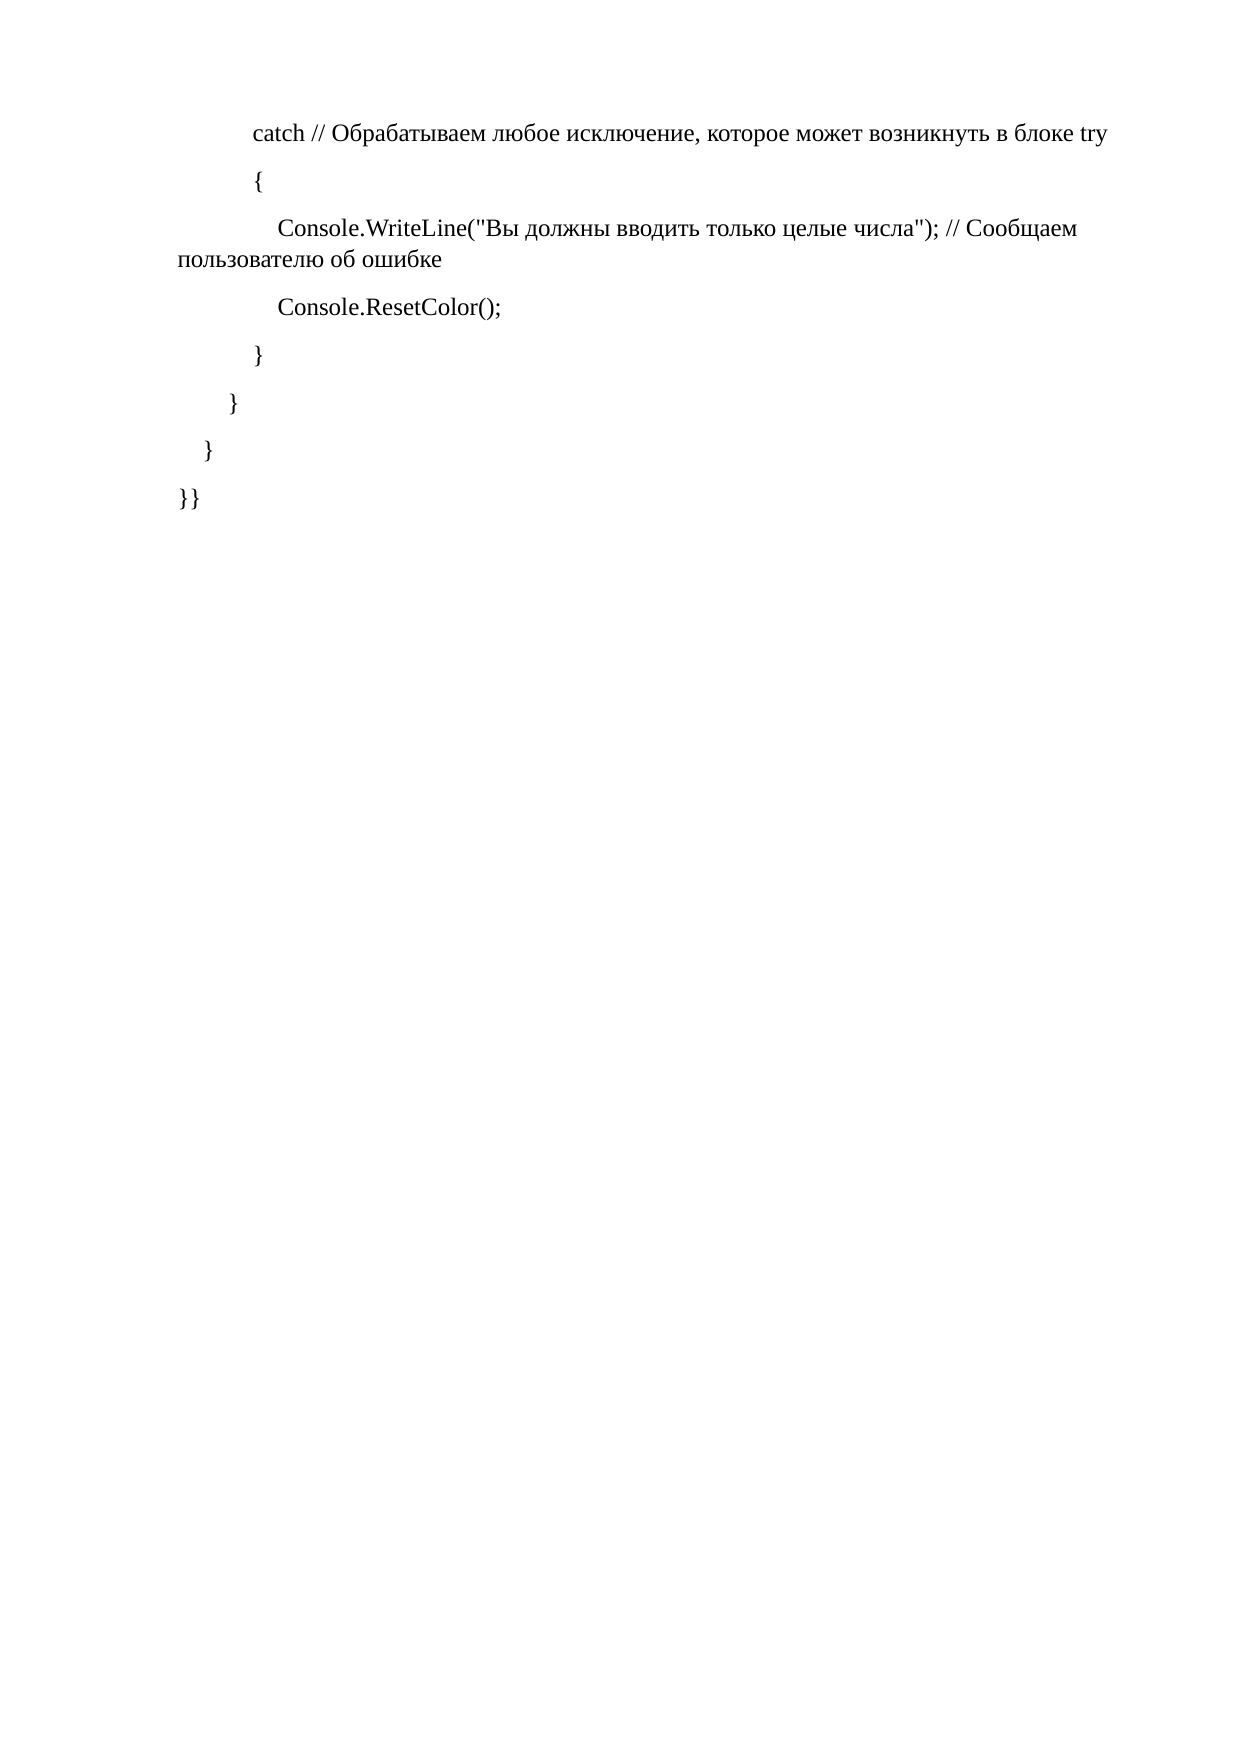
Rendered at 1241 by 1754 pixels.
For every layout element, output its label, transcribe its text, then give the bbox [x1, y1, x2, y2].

text } [177, 435, 1152, 464]
text }} [177, 483, 1152, 512]
text Console.ResetColor(); [177, 292, 1152, 321]
text { [177, 166, 1152, 194]
text Console.WriteLine("Вы должны вводить только целые числа"); // Сообщаем пользователю об ошибке [177, 213, 1152, 273]
text } [177, 388, 1152, 416]
text } [177, 340, 1152, 369]
text catch // Обрабатываем любое исключение, которое может возникнуть в блоке try [177, 118, 1152, 147]
